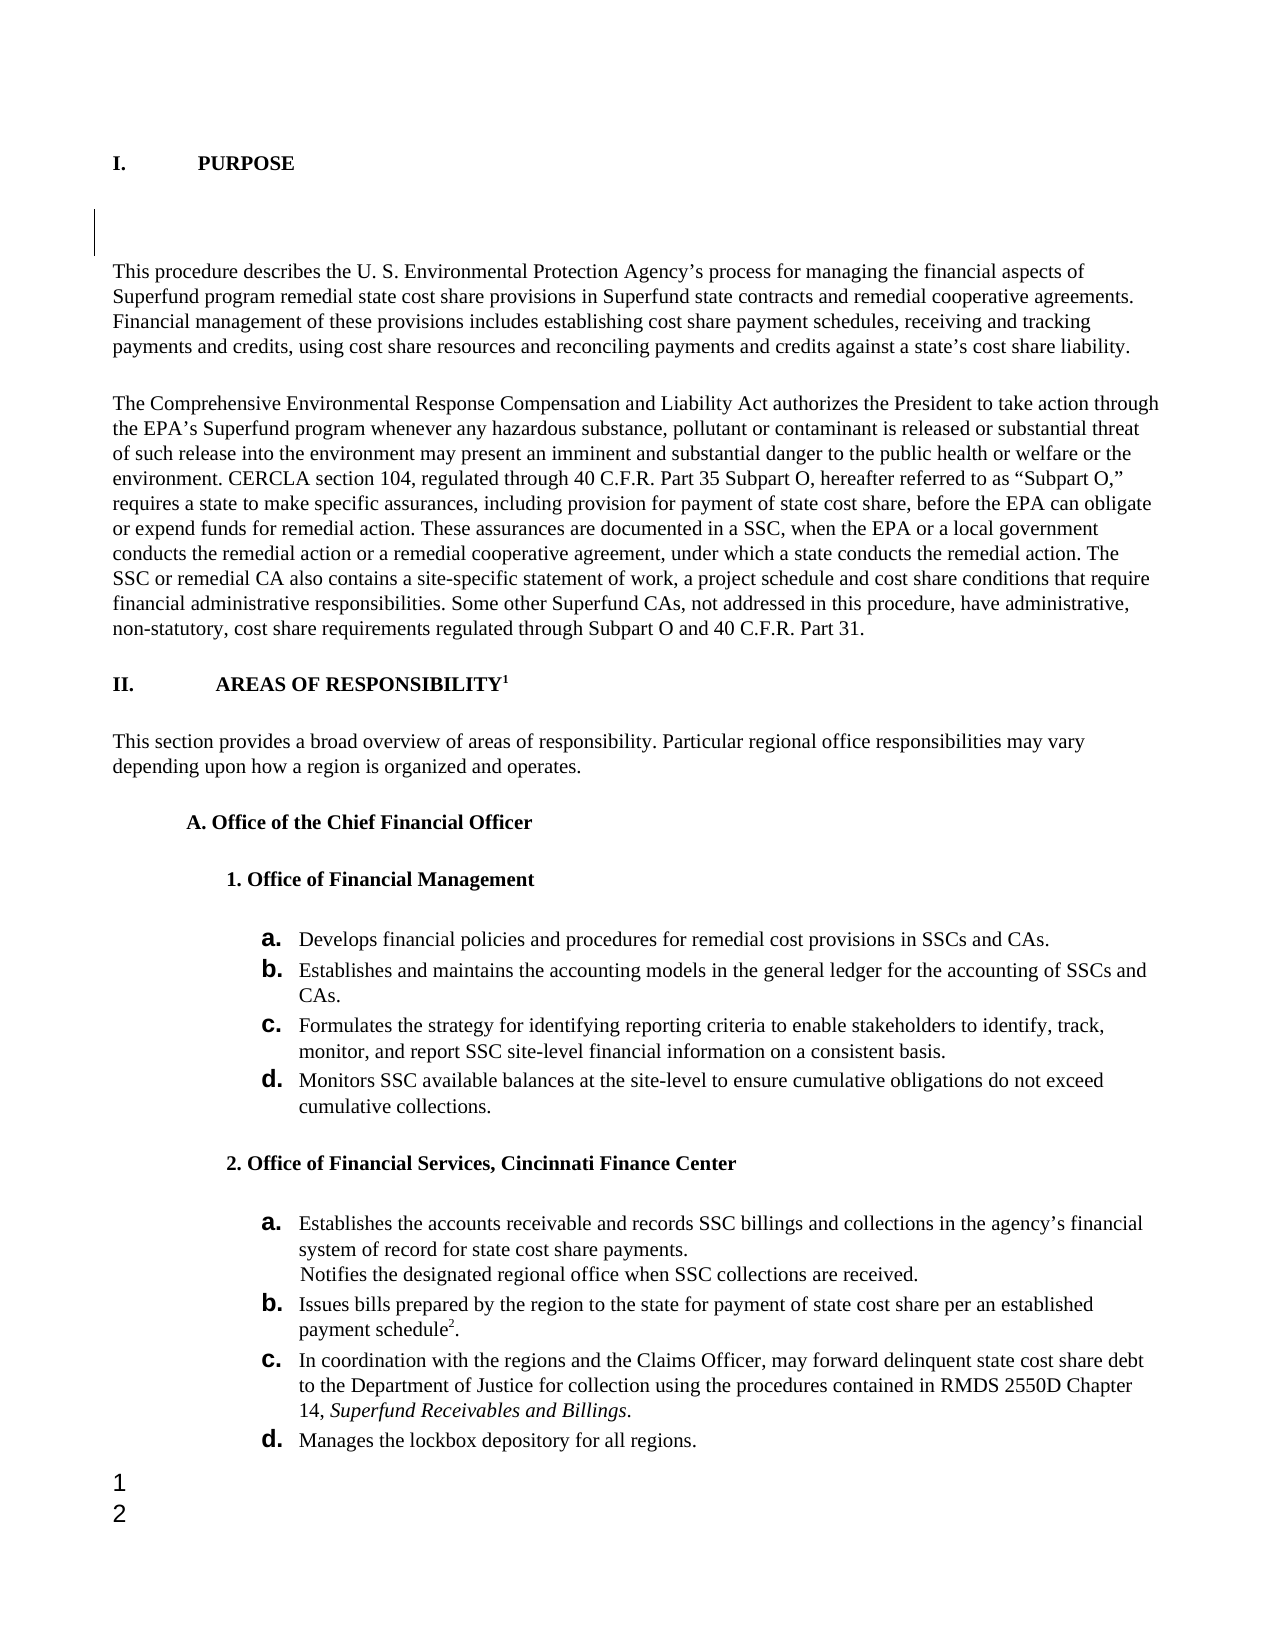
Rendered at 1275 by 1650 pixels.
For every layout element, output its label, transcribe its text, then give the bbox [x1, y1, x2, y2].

text This section provides a broad overview of areas of responsibility. Particular regional office responsibilities may vary depending upon how a region is organized and operates. [112, 729, 1162, 778]
list Issues bills prepared by the region to the state for payment of state cost share per an established payment schedule. [261, 1288, 1162, 1341]
text The Comprehensive Environmental Response Compensation and Liability Act authorizes the President to take action through the EPA’s Superfund program whenever any hazardous substance, pollutant or contaminant is released or substantial threat of such release into the environment may present an imminent and substantial danger to the public health or welfare or the environment. CERCLA section 104, regulated through 40 C.F.R. Part 35 Subpart O, hereafter referred to as “Subpart O,” requires a state to make specific assurances, including provision for payment of state cost share, before the EPA can obligate or expend funds for remedial action. These assurances are documented in a SSC, when the EPA or a local government conducts the remedial action or a remedial cooperative agreement, under which a state conducts the remedial action. The SSC or remedial CA also contains a site-specific statement of work, a project schedule and cost share conditions that require financial administrative responsibilities. Some other Superfund CAs, not addressed in this procedure, have administrative, non-statutory, cost share requirements regulated through Subpart O and 40 C.F.R. Part 31. [112, 391, 1162, 639]
subtitle I. PURPOSE [112, 150, 1162, 174]
list Manages the lockbox depository for all regions. [261, 1424, 1162, 1453]
list Develops financial policies and procedures for remedial cost provisions in SSCs and CAs. [261, 923, 1162, 952]
list In coordination with the regions and the Claims Officer, may forward delinquent state cost share debt to the Department of Justice for collection using the procedures contained in RMDS 2550D Chapter 14, Superfund Receivables and Billings. [261, 1344, 1162, 1422]
list Establishes the accounts receivable and records SSC billings and collections in the agency’s financial system of record for state cost share payments. [261, 1207, 1162, 1261]
text Notifies the designated regional office when SSC collections are received. [300, 1262, 1162, 1286]
subtitle 2. Office of Financial Services, Cincinnati Finance Center [226, 1150, 1162, 1174]
subtitle 1. Office of Financial Management [226, 867, 1162, 891]
list Formulates the strategy for identifying reporting criteria to enable stakeholders to identify, track, monitor, and report SSC site-level financial information on a consistent basis. [261, 1009, 1162, 1063]
subtitle II. AREAS OF RESPONSIBILITY [112, 672, 1162, 696]
text This procedure describes the U. S. Environmental Protection Agency’s process for managing the financial aspects of Superfund program remedial state cost share provisions in Superfund state contracts and remedial cooperative agreements. Financial management of these provisions includes establishing cost share payment schedules, receiving and tracking payments and credits, using cost share resources and reconciling payments and credits against a state’s cost share liability. [112, 207, 1162, 358]
text A. Office of the Chief Financial Officer [186, 810, 1162, 834]
list Establishes and maintains the accounting models in the general ledger for the accounting of SSCs and CAs. [261, 954, 1162, 1007]
list Monitors SSC available balances at the site-level to ensure cumulative obligations do not exceed cumulative collections. [261, 1064, 1162, 1118]
